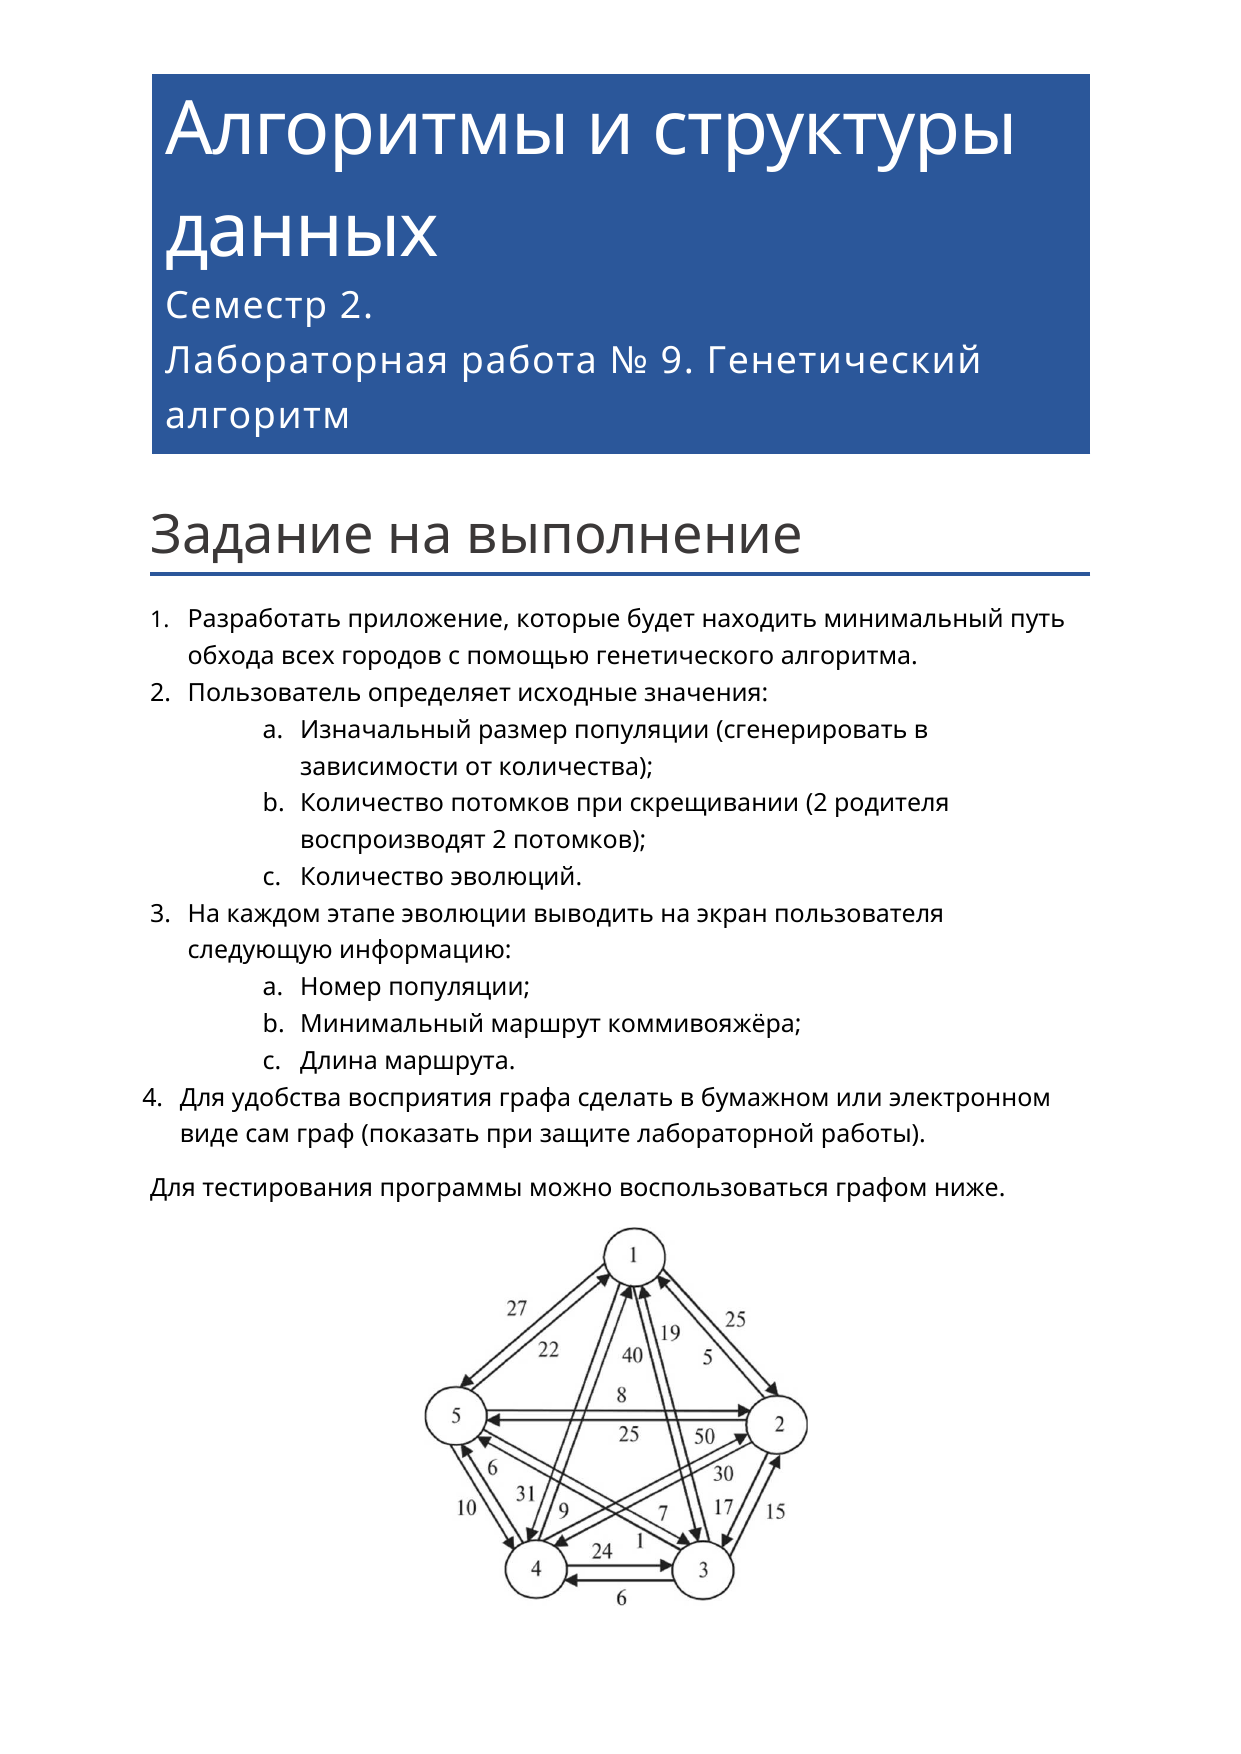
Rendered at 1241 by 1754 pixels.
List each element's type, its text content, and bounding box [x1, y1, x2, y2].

list Количество эволюций. [262, 858, 1090, 893]
list Количество потомков при скрещивании (2 родителя воспроизводят 2 потомков); [262, 785, 1090, 856]
text Для тестирования программы можно воспользоваться графом ниже. [150, 1169, 1090, 1203]
subtitle Лабораторная работа № 9. Генетический алгоритм [165, 333, 1090, 442]
list Длина маршрута. [262, 1042, 1090, 1076]
list Для удобства восприятия графа сделать в бумажном или электронном виде сам граф (показать при защите лабораторной работы). [142, 1079, 1090, 1150]
list Изначальный размер популяции (сгенерировать в зависимости от количества); [262, 711, 1090, 782]
subtitle Семестр 2. [165, 278, 1090, 329]
title Алгоритмы и структуры данных [165, 74, 1090, 278]
list Номер популяции; [262, 969, 1090, 1003]
list Разработать приложение, которые будет находить минимальный путь обхода всех городов с помощью генетического алгоритма. [150, 601, 1090, 672]
list Пользователь определяет исходные значения: [150, 675, 1090, 709]
subtitle Задание на выполнение [150, 496, 1090, 572]
list Минимальный маршрут коммивояжёра; [262, 1006, 1090, 1040]
list На каждом этапе эволюции выводить на экран пользователя следующую информацию: [150, 895, 1090, 966]
